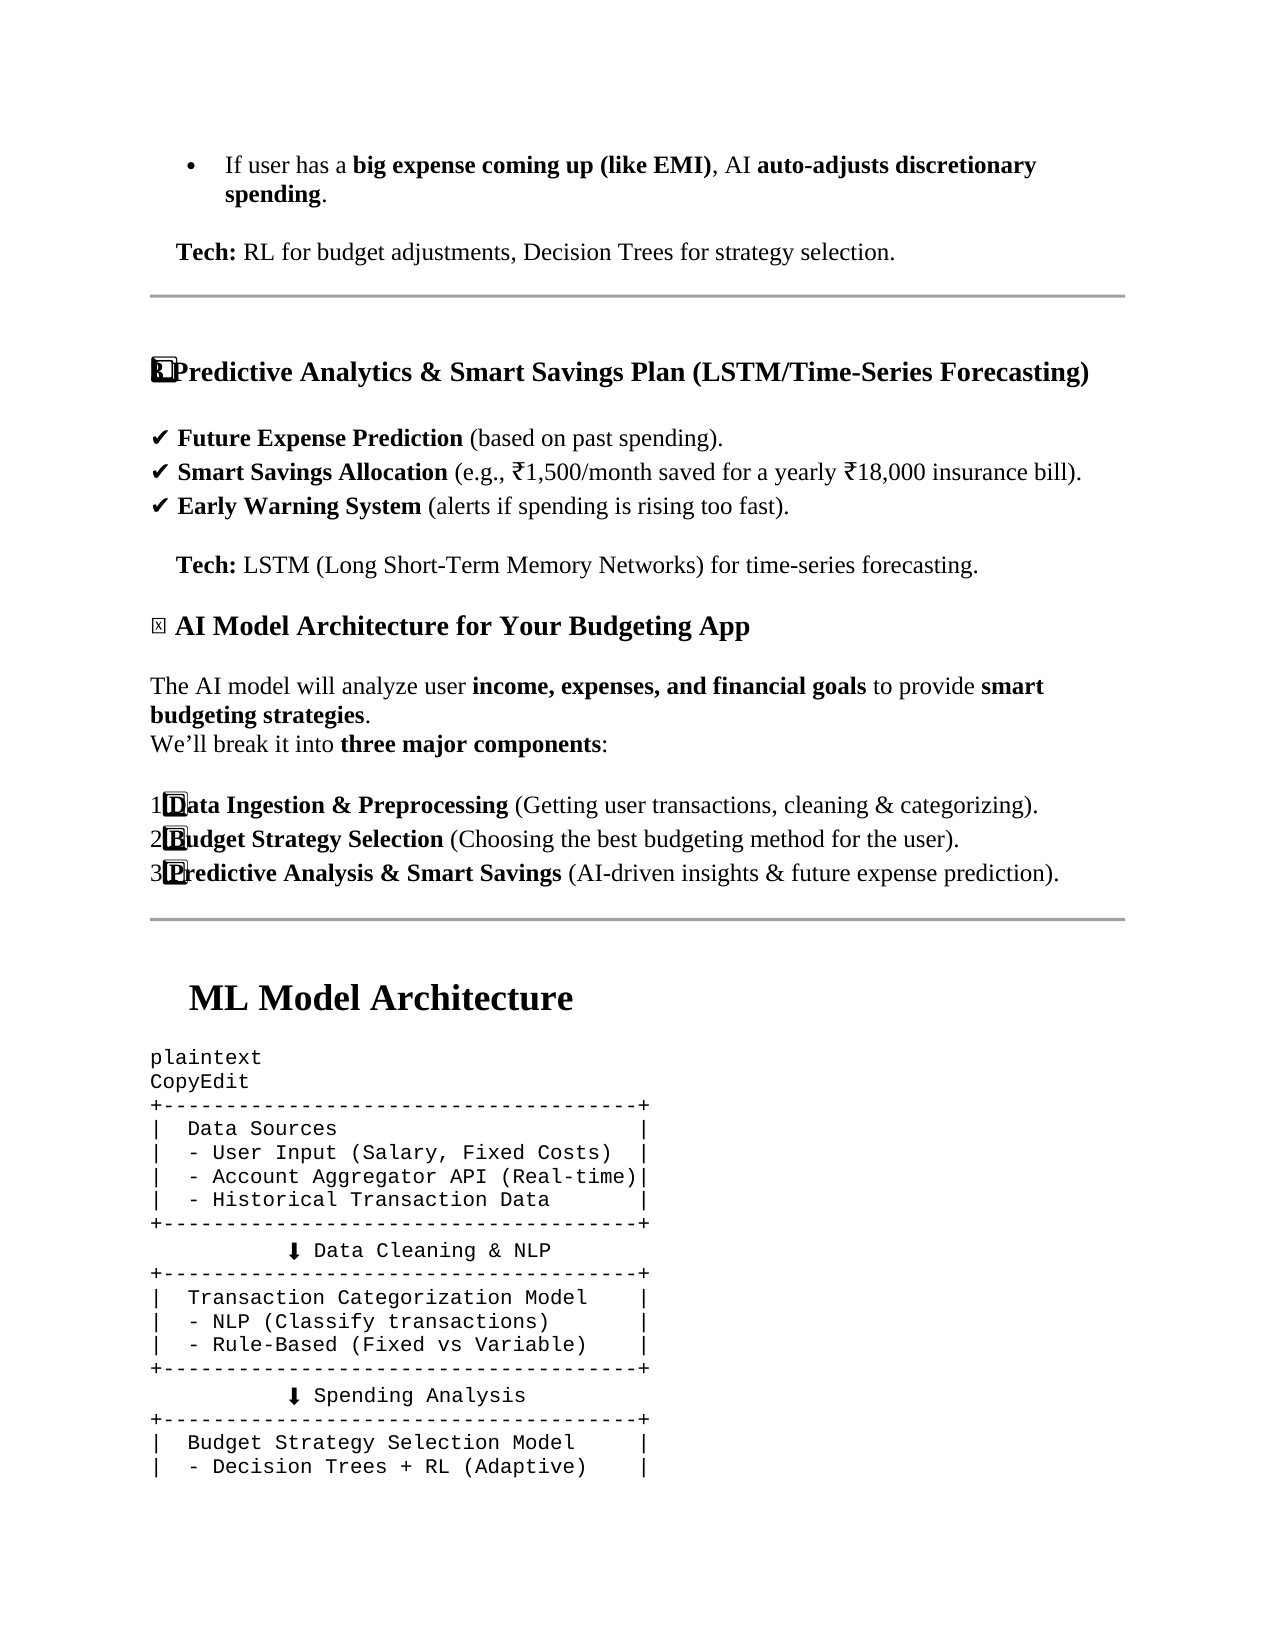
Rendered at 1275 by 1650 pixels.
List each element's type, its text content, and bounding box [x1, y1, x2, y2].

text | - NLP (Classify transactions) | [150, 1311, 1125, 1334]
text ⬇ Data Cleaning & NLP [150, 1237, 1125, 1263]
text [150, 1358, 1125, 1382]
text | - User Input (Salary, Fixed Costs) | [150, 1142, 1125, 1166]
list If user has a big expense coming up (like EMI), AI auto-adjusts discretionary spending. [187, 150, 1125, 207]
text | Transaction Categorization Model | [150, 1287, 1125, 1311]
text | - Decision Trees + RL (Adaptive) | [150, 1456, 1125, 1479]
text 1️⃣ Data Ingestion & Preprocessing (Getting user transactions, cleaning & categorizing). 2️⃣ Budget Strategy Selection (Choosing the best budgeting method for the user). 3️⃣ Predictive Analysis & Smart Savings (AI-driven insights & future expense prediction). [150, 787, 1125, 889]
text 🚀 AI Model Architecture for Your Budgeting App [150, 608, 1125, 642]
text CopyEdit [150, 1071, 1125, 1095]
text +--------------------------------------+ [150, 1263, 1125, 1287]
text plaintext [150, 1047, 1125, 1071]
text ✔ Future Expense Prediction (based on past spending). ✔ Smart Savings Allocation (e.g., ₹1,500/month saved for a yearly ₹18,000 insurance bill). ✔ Early Warning System (alerts if spending is rising too fast). [150, 419, 1125, 521]
text +--------------------------------------+ [150, 1213, 1125, 1237]
text The AI model will analyze user income, expenses, and financial goals to provide smart budgeting strategies. We’ll break it into three major components: [150, 671, 1125, 757]
text | - Rule-Based (Fixed vs Variable) | [150, 1334, 1125, 1358]
text 🔹 Tech: RL for budget adjustments, Decision Trees for strategy selection. [150, 237, 1125, 265]
text 3️⃣ Predictive Analytics & Smart Savings Plan (LSTM/Time-Series Forecasting) [150, 352, 1125, 390]
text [150, 1408, 1125, 1432]
text | - Historical Transaction Data | [150, 1189, 1125, 1213]
text | - Account Aggregator API (Real-time)| [150, 1166, 1125, 1189]
text +--------------------------------------+ [150, 1095, 1125, 1118]
text 🔹 Tech: LSTM (Long Short-Term Memory Networks) for time-series forecasting. [150, 551, 1125, 579]
text | Data Sources | [150, 1118, 1125, 1142]
text 🔹 ML Model Architecture [150, 975, 1125, 1018]
text | Budget Strategy Selection Model | [150, 1432, 1125, 1456]
text ⬇ Spending Analysis [150, 1382, 1125, 1408]
